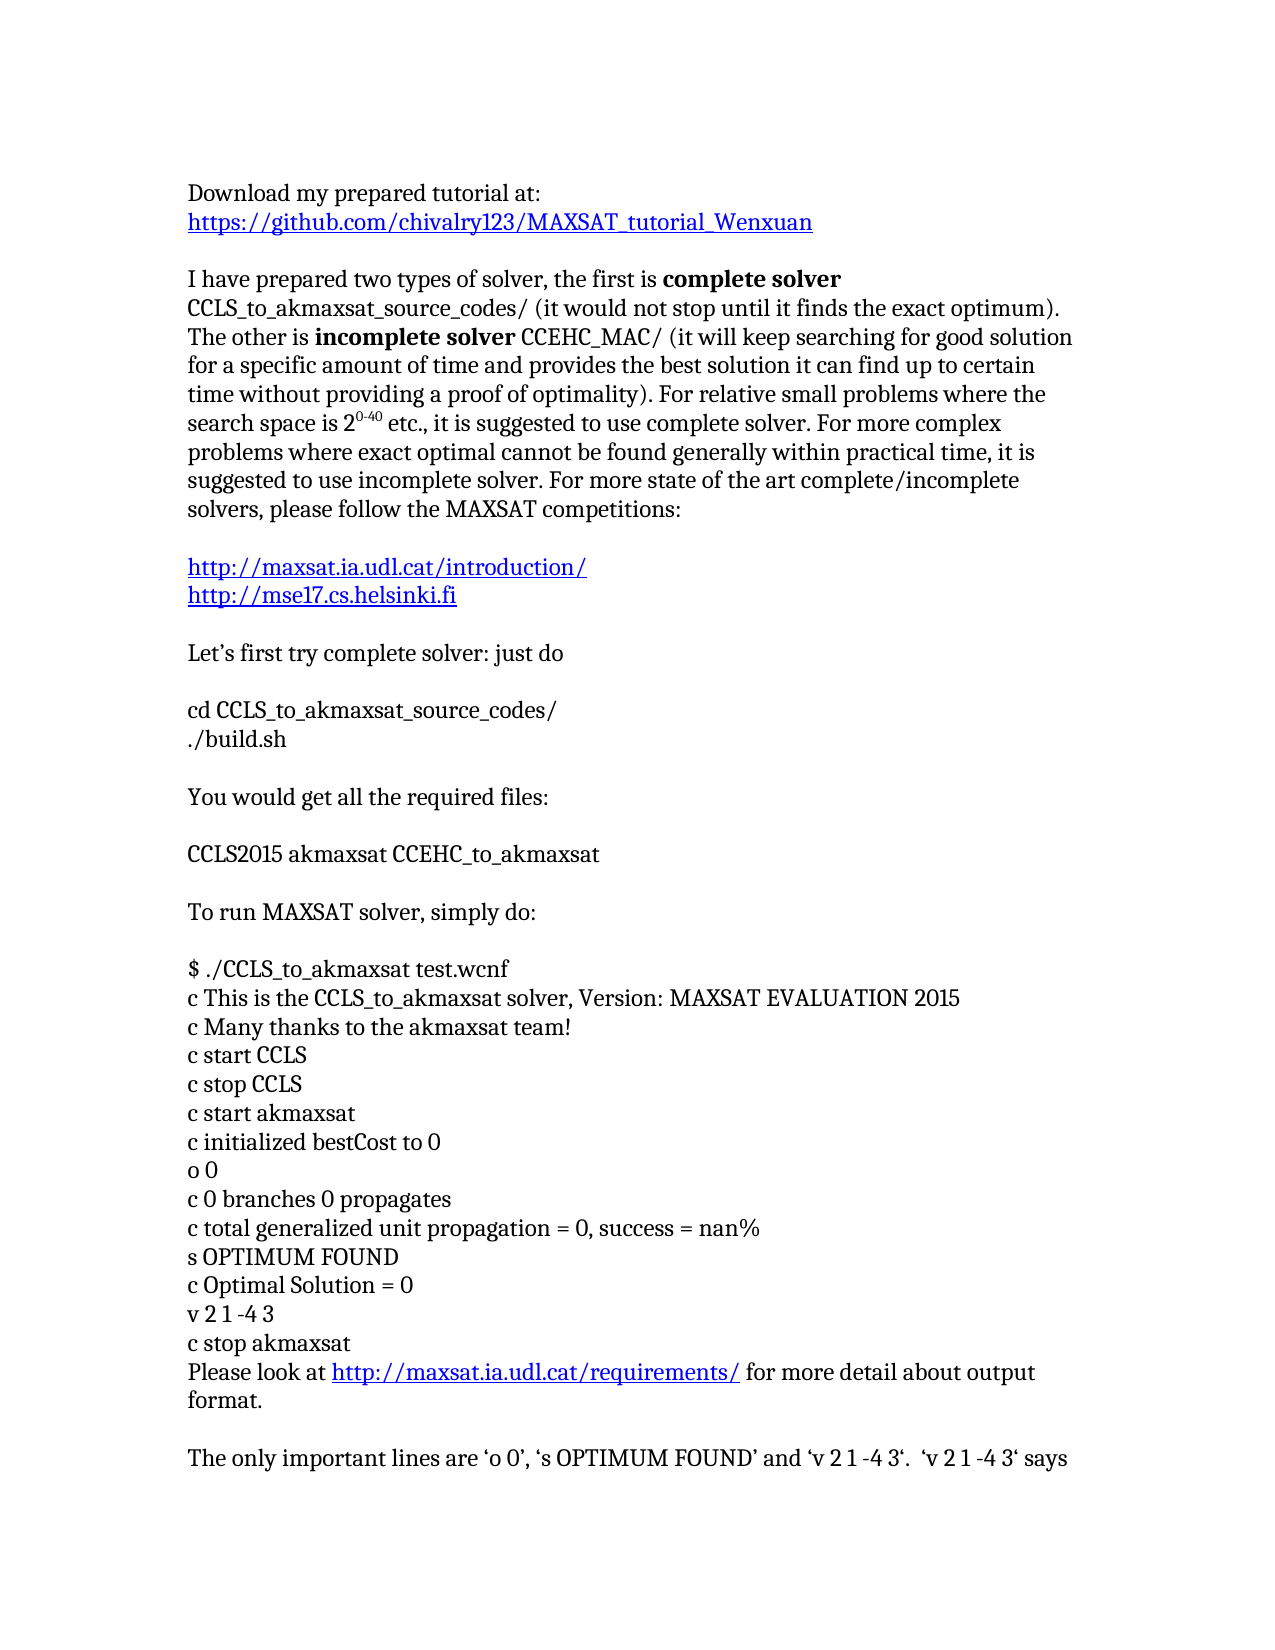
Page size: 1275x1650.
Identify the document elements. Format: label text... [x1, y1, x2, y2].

text c Many thanks to the akmaxsat team! [187, 1012, 1087, 1041]
text You would get all the required files: [187, 782, 1087, 811]
text cd CCLS_to_akmaxsat_source_codes/ [187, 696, 1087, 725]
text c stop CCLS [187, 1070, 1087, 1099]
text c Optimal Solution = 0 [187, 1271, 1087, 1300]
text To run MAXSAT solver, simply do: [187, 897, 1087, 926]
text c start CCLS [187, 1041, 1087, 1070]
text c stop akmaxsat [187, 1329, 1087, 1357]
text o 0 [187, 1156, 1087, 1185]
text $ ./CCLS_to_akmaxsat test.wcnf [187, 955, 1087, 984]
text c initialized bestCost to 0 [187, 1127, 1087, 1156]
text c This is the CCLS_to_akmaxsat solver, Version: MAXSAT EVALUATION 2015 [187, 984, 1087, 1012]
text v 2 1 -4 3 [187, 1300, 1087, 1329]
text CCLS2015 akmaxsat CCEHC_to_akmaxsat [187, 840, 1087, 869]
text Let’s first try complete solver: just do [187, 639, 1087, 667]
text c 0 branches 0 propagates [187, 1185, 1087, 1214]
text http://mse17.cs.helsinki.fi [187, 581, 1087, 610]
text s OPTIMUM FOUND [187, 1242, 1087, 1271]
text http://maxsat.ia.udl.cat/introduction/ [187, 552, 1087, 581]
text Download my prepared tutorial at: https://github.com/chivalry123/MAXSAT_tutorial_Wenxuan [187, 179, 1087, 236]
text c start akmaxsat [187, 1099, 1087, 1127]
text Please look at http://maxsat.ia.udl.cat/requirements/ for more detail about output format. [187, 1357, 1087, 1415]
text c total generalized unit propagation = 0, success = nan% [187, 1214, 1087, 1242]
text ./build.sh [187, 725, 1087, 754]
text I have prepared two types of solver, the first is complete solver CCLS_to_akmaxsat_source_codes/ (it would not stop until it finds the exact optimum). The other is incomplete solver CCEHC_MAC/ (it will keep searching for good solution for a specific amount of time and provides the best solution it can find up to certain time without providing a proof of optimality). For relative small problems where the search space is 20-40 etc., it is suggested to use complete solver. For more complex problems where exact optimal cannot be found generally within practical time, it is suggested to use incomplete solver. For more state of the art complete/incomplete solvers, please follow the MAXSAT competitions: [187, 265, 1087, 524]
